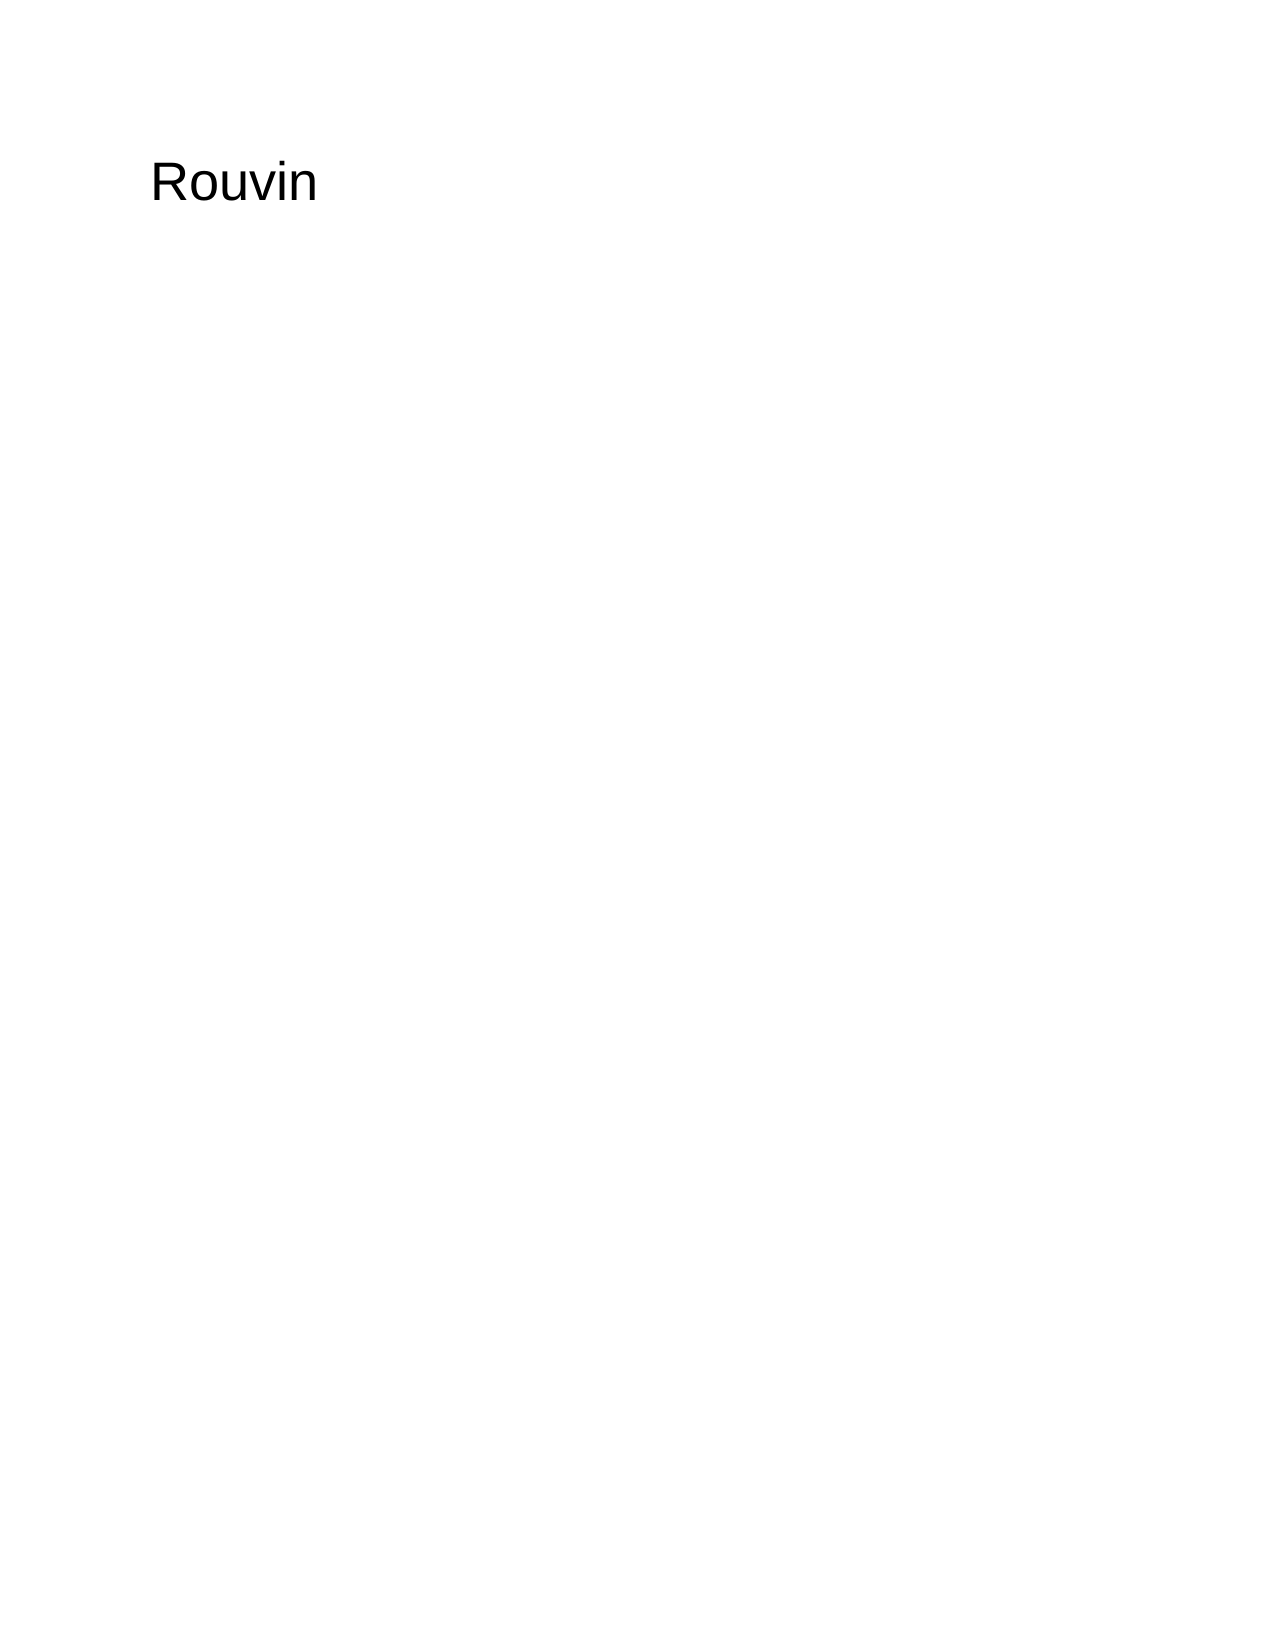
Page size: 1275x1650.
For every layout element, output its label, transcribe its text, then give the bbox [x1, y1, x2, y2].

title Rouvin [150, 150, 1125, 212]
